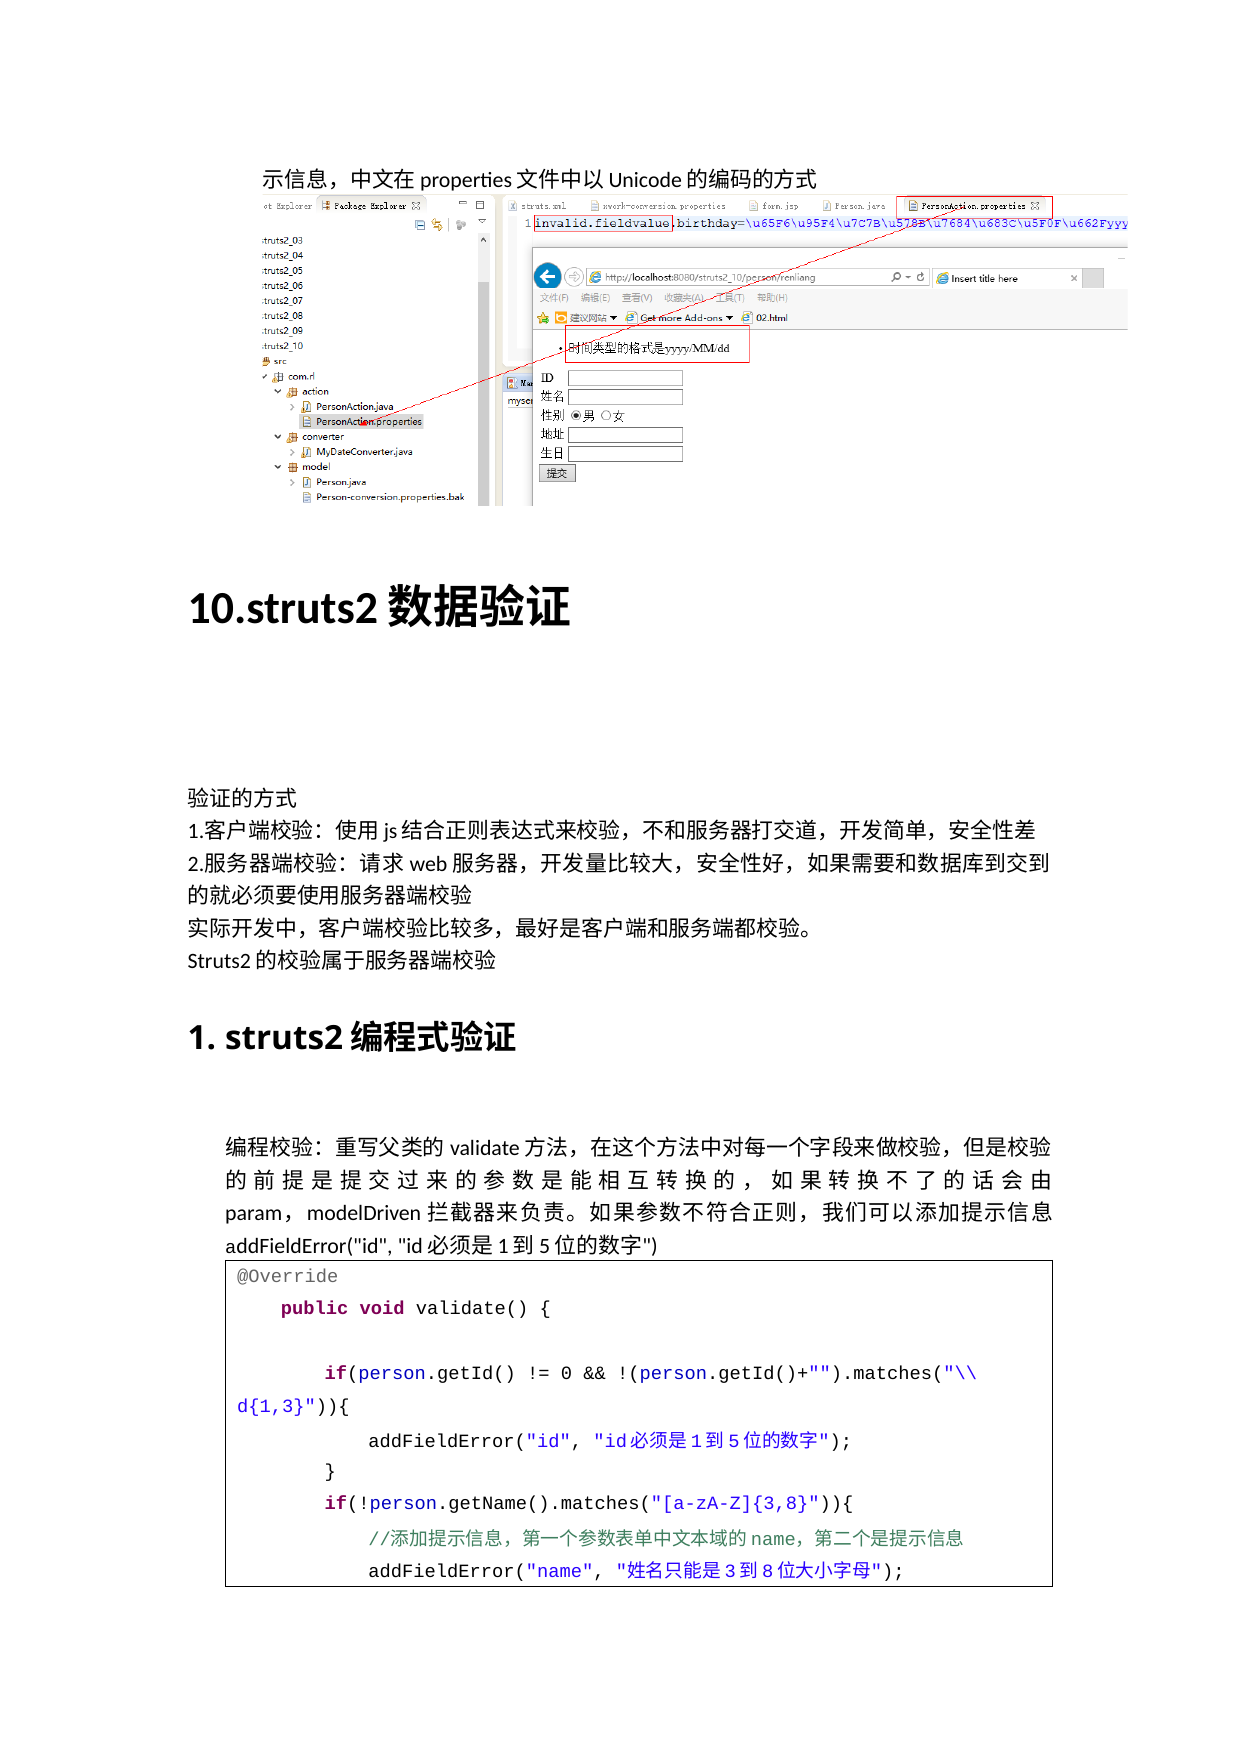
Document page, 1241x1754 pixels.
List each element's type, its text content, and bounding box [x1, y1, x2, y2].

list 编程校验：重写父类的validate方法，在这个方法中对每一个字段来做校验，但是校验的前提是提交过来的参数是能相互转换的，如果转换不了的话会由param，modelDriven拦截器来负责。如果参数不符合正则，我们可以添加提示信息addFieldError("id", "id必须是1到5位的数字") [225, 1130, 1053, 1260]
picture [262, 194, 1128, 506]
subtitle 10.struts2数据验证 [187, 555, 1053, 652]
text Struts2的校验属于服务器端校验 [187, 943, 1053, 975]
subtitle struts2编程式验证 [187, 1002, 1053, 1067]
text 2.服务器端校验：请求web服务器，开发量比较大，安全性好，如果需要和数据库到交到的就必须要使用服务器端校验 [187, 845, 1053, 910]
text 实际开发中，客户端校验比较多，最好是客户端和服务端都校验。 [187, 910, 1053, 943]
text 1.客户端校验：使用js结合正则表达式来校验，不和服务器打交道，开发简单，安全性差 [187, 813, 1053, 845]
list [225, 162, 1053, 194]
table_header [226, 1261, 1052, 1586]
text 验证的方式 [187, 780, 1053, 813]
